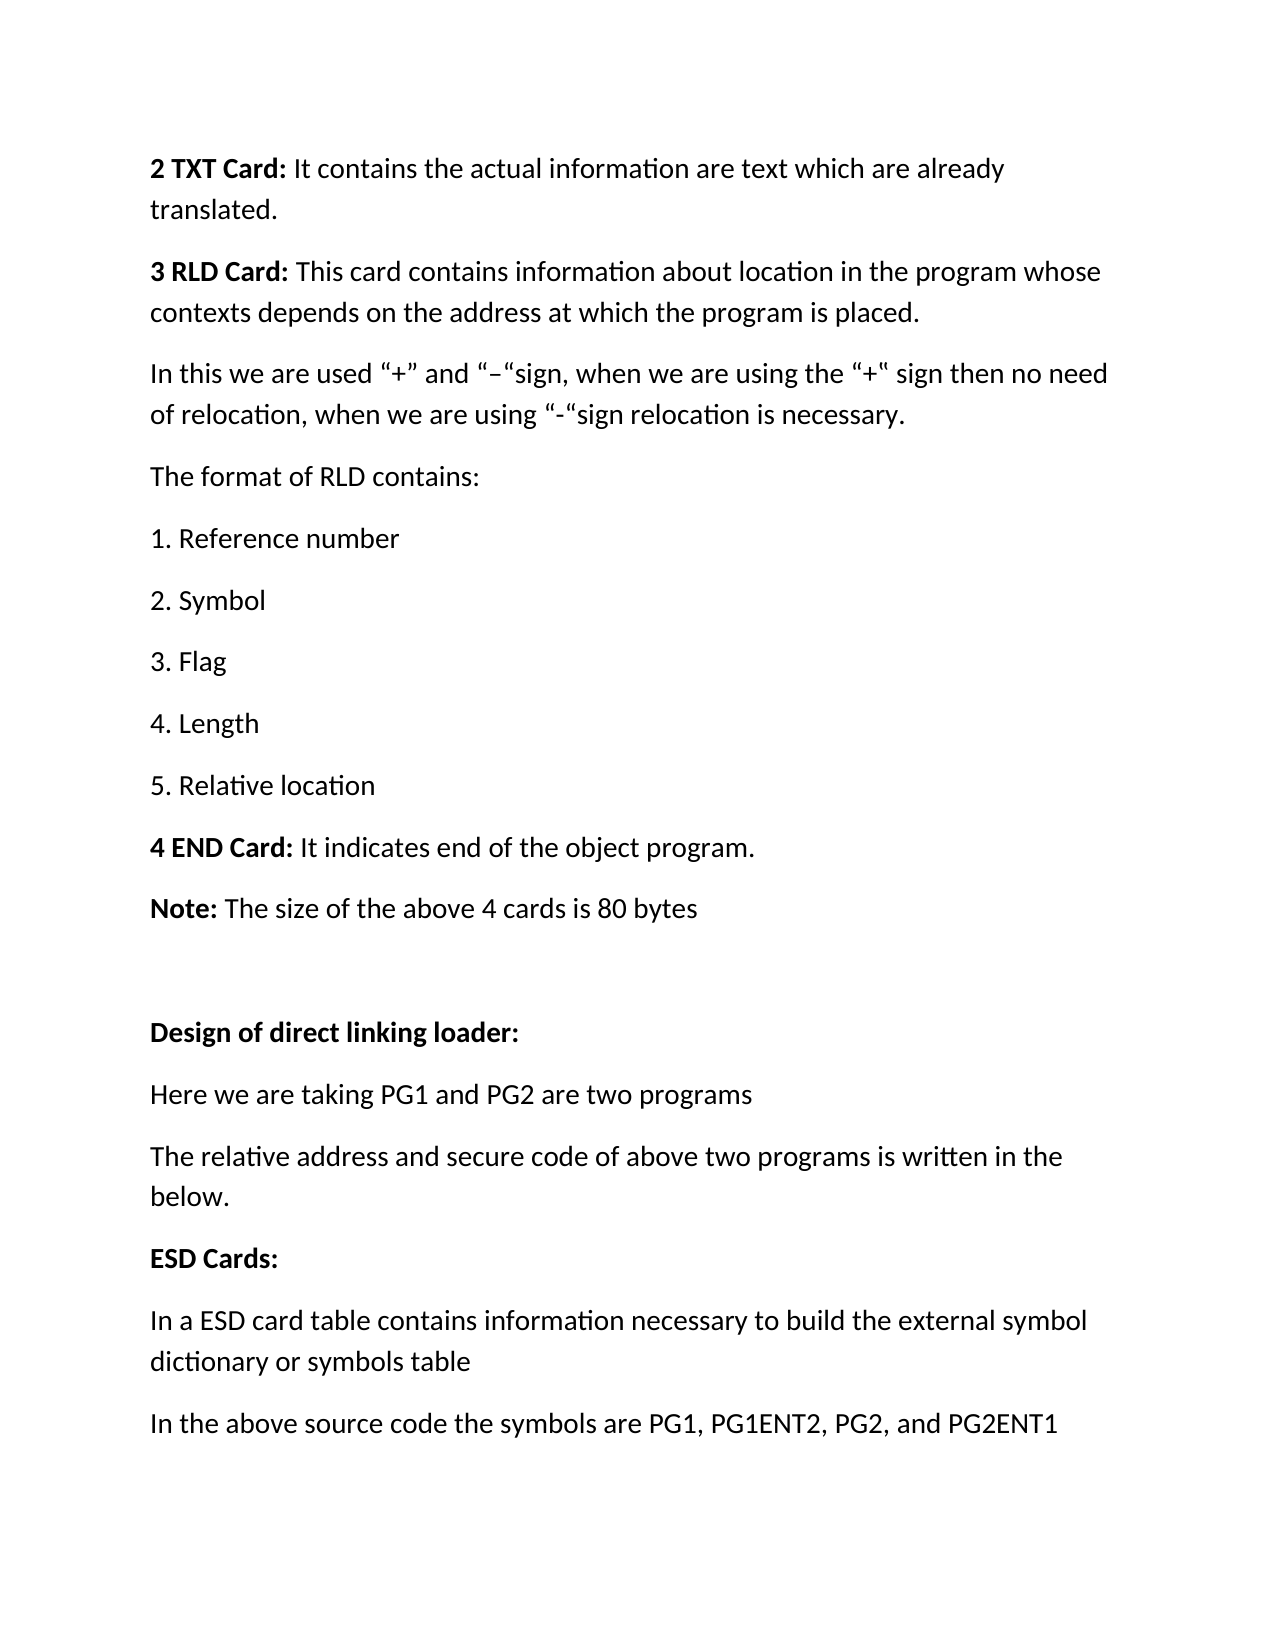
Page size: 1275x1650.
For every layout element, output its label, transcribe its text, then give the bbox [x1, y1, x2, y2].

text 3. Flag [150, 643, 1125, 679]
text 1. Reference number [150, 520, 1125, 556]
text 5. Relative location [150, 767, 1125, 803]
text The relative address and secure code of above two programs is written in the below. [150, 1138, 1125, 1214]
text 2 TXT Card: It contains the actual information are text which are already translated. [150, 150, 1125, 227]
text In a ESD card table contains information necessary to build the external symbol dictionary or symbols table [150, 1302, 1125, 1379]
text The format of RLD contains: [150, 458, 1125, 494]
text 3 RLD Card: This card contains information about location in the program whose contexts depends on the address at which the program is placed. [150, 253, 1125, 329]
text In the above source code the symbols are PG1, PG1ENT2, PG2, and PG2ENT1 [150, 1405, 1125, 1440]
text Here we are taking PG1 and PG2 are two programs [150, 1076, 1125, 1111]
text ESD Cards: [150, 1240, 1125, 1276]
text 2. Symbol [150, 582, 1125, 617]
text 4. Length [150, 705, 1125, 741]
text Design of direct linking loader: [150, 1014, 1125, 1050]
text In this we are used “+” and “–“sign, when we are using the “+‟ sign then no need of relocation, when we are using “-“sign relocation is necessary. [150, 355, 1125, 432]
text 4 END Card: It indicates end of the object program. [150, 829, 1125, 864]
text Note: The size of the above 4 cards is 80 bytes [150, 891, 1125, 926]
